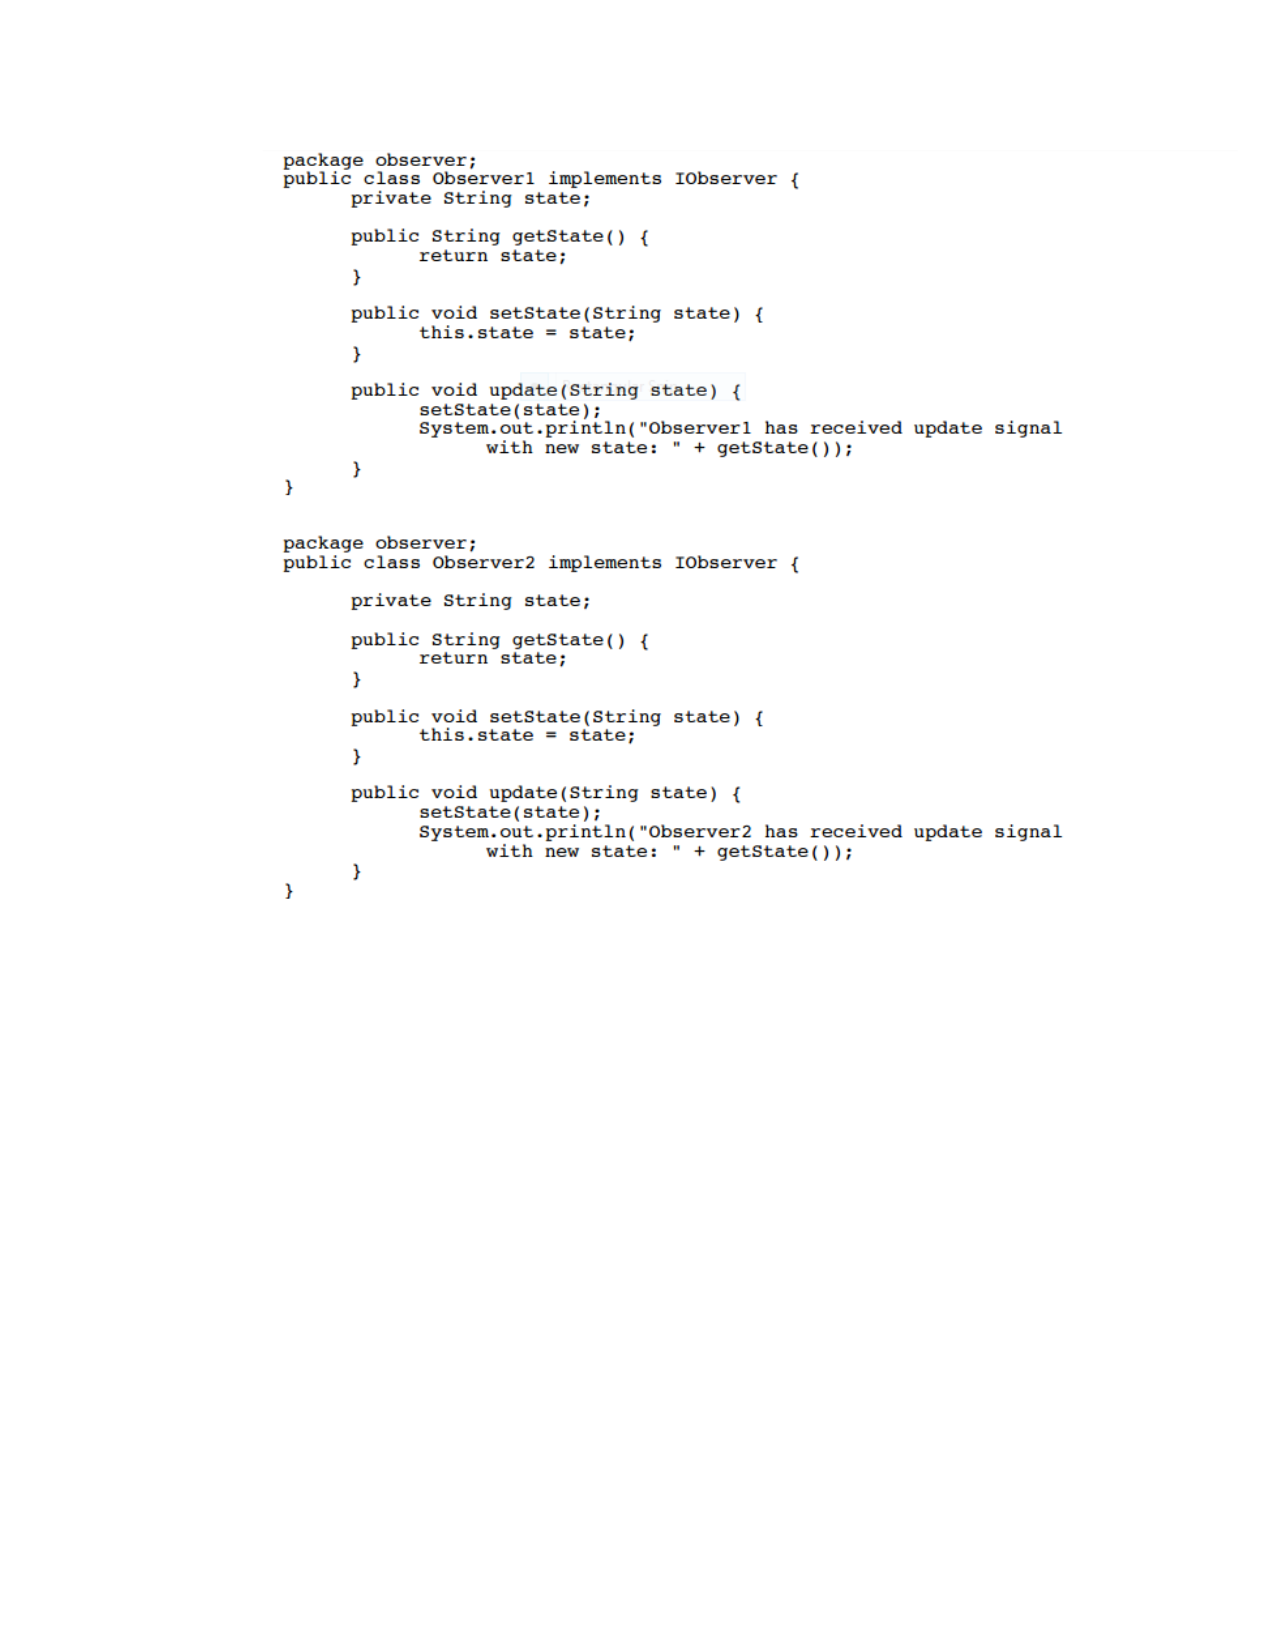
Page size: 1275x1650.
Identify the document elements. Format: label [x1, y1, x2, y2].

picture [262, 150, 1238, 942]
